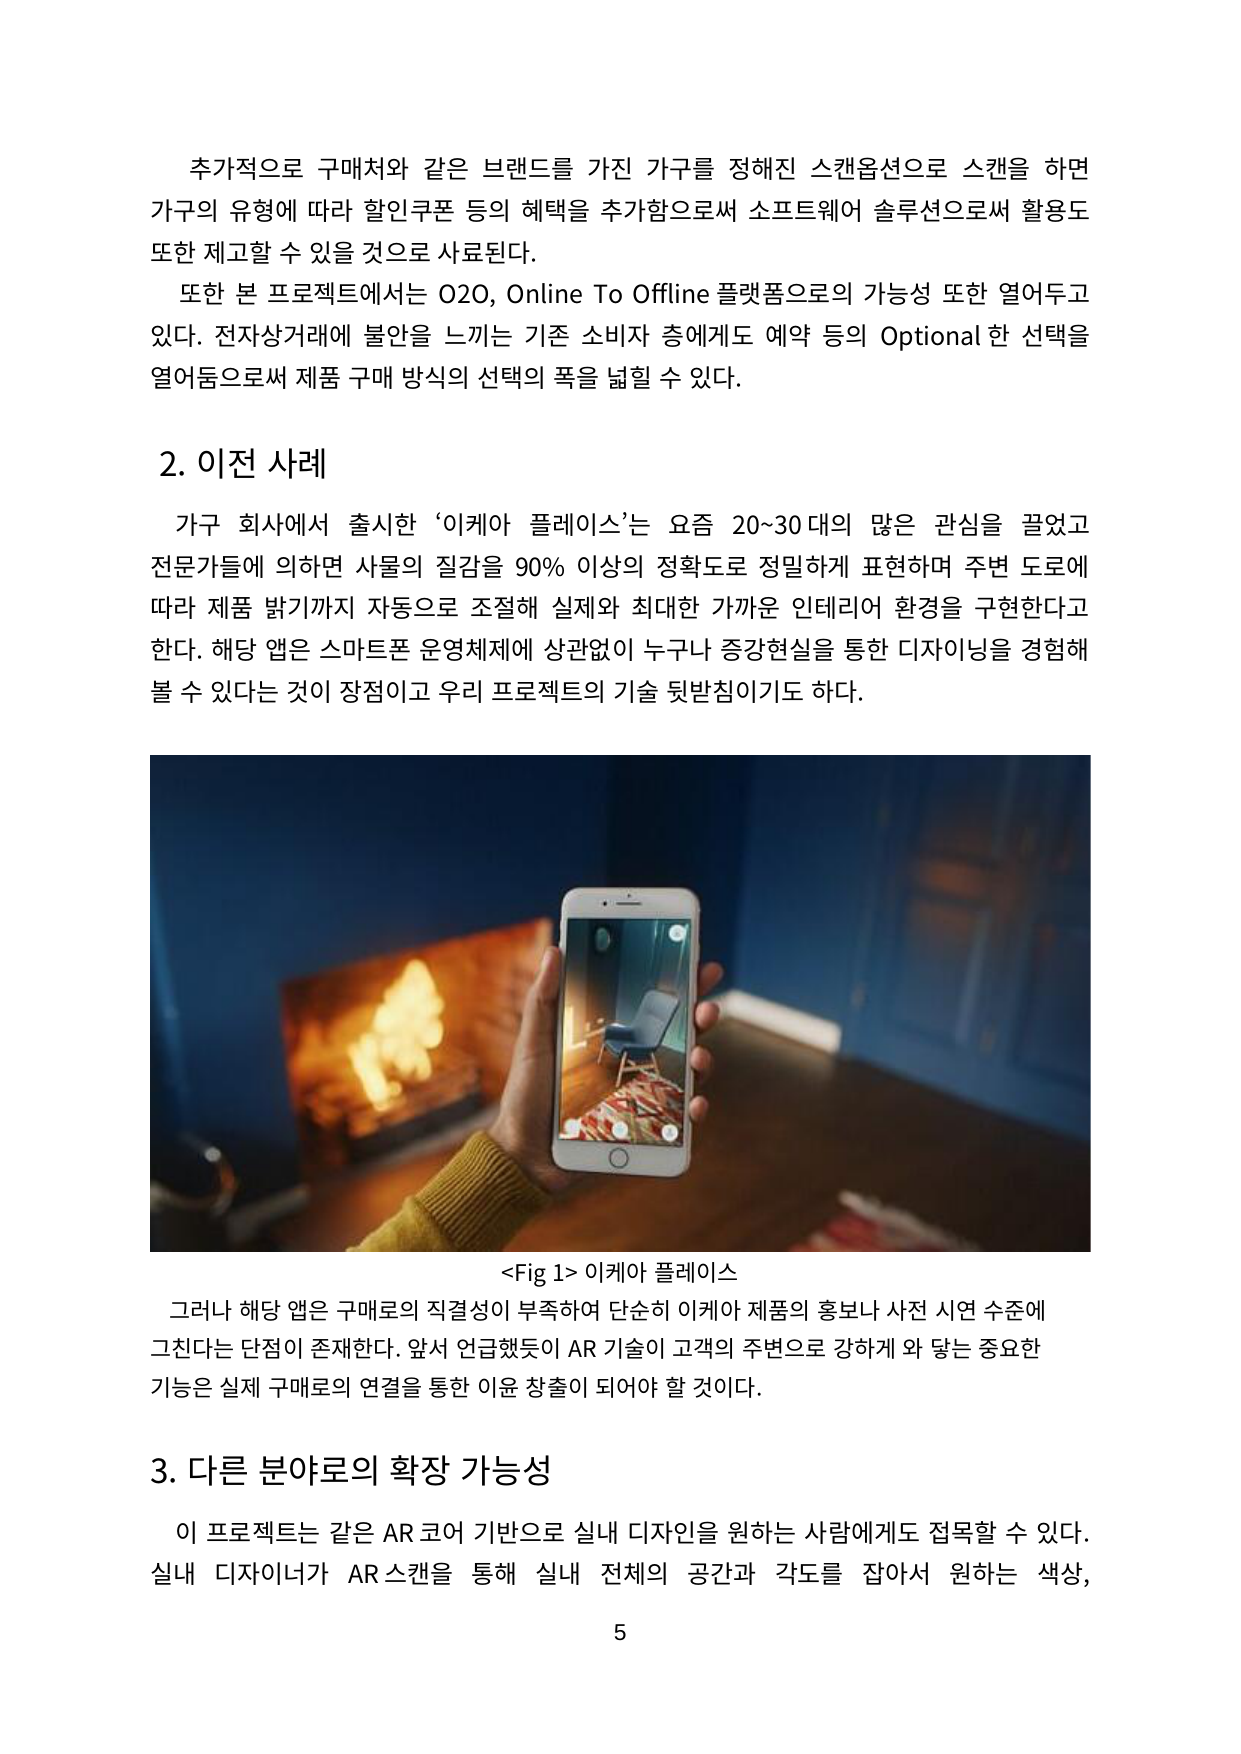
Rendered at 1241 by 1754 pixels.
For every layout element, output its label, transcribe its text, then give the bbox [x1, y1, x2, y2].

text 그러나 해당 앱은 구매로의 직결성이 부족하여 단순히 이케아 제품의 홍보나 사전 시연 수준에 그친다는 단점이 존재한다. 앞서 언급했듯이 AR 기술이 고객의 주변으로 강하게 와 닿는 중요한 기능은 실제 구매로의 연결을 통한 이윤 창출이 되어야 할 것이다. [150, 1293, 1090, 1403]
subtitle 3. 다른 분야로의 확장 가능성 [150, 1445, 1090, 1493]
text 추가적으로 구매처와 같은 브랜드를 가진 가구를 정해진 스캔옵션으로 스캔을 하면 가구의 유형에 따라 할인쿠폰 등의 혜택을 추가함으로써 소프트웨어 솔루션으로써 활용도 또한 제고할 수 있을 것으로 사료된다. [150, 150, 1090, 269]
picture [150, 755, 1091, 1252]
text 또한 본 프로젝트에서는 O2O, Online To Offline플랫폼으로의 가능성 또한 열어두고 있다. 전자상거래에 불안을 느끼는 기존 소비자 층에게도 예약 등의 Optional한 선택을 열어둠으로써 제품 구매 방식의 선택의 폭을 넓힐 수 있다. [150, 275, 1090, 394]
text <Fig 1> 이케아 플레이스 [150, 1255, 1090, 1288]
text 가구 회사에서 출시한 ‘이케아 플레이스’는 요즘 20~30대의 많은 관심을 끌었고 전문가들에 의하면 사물의 질감을 90% 이상의 정확도로 정밀하게 표현하며 주변 도로에 따라 제품 밝기까지 자동으로 조절해 실제와 최대한 가까운 인테리어 환경을 구현한다고 한다. 해당 앱은 스마트폰 운영체제에 상관없이 누구나 증강현실을 통한 디자이닝을 경험해 볼 수 있다는 것이 장점이고 우리 프로젝트의 기술 뒷받침이기도 하다. [150, 505, 1090, 708]
subtitle 2. 이전 사례 [150, 437, 1090, 486]
